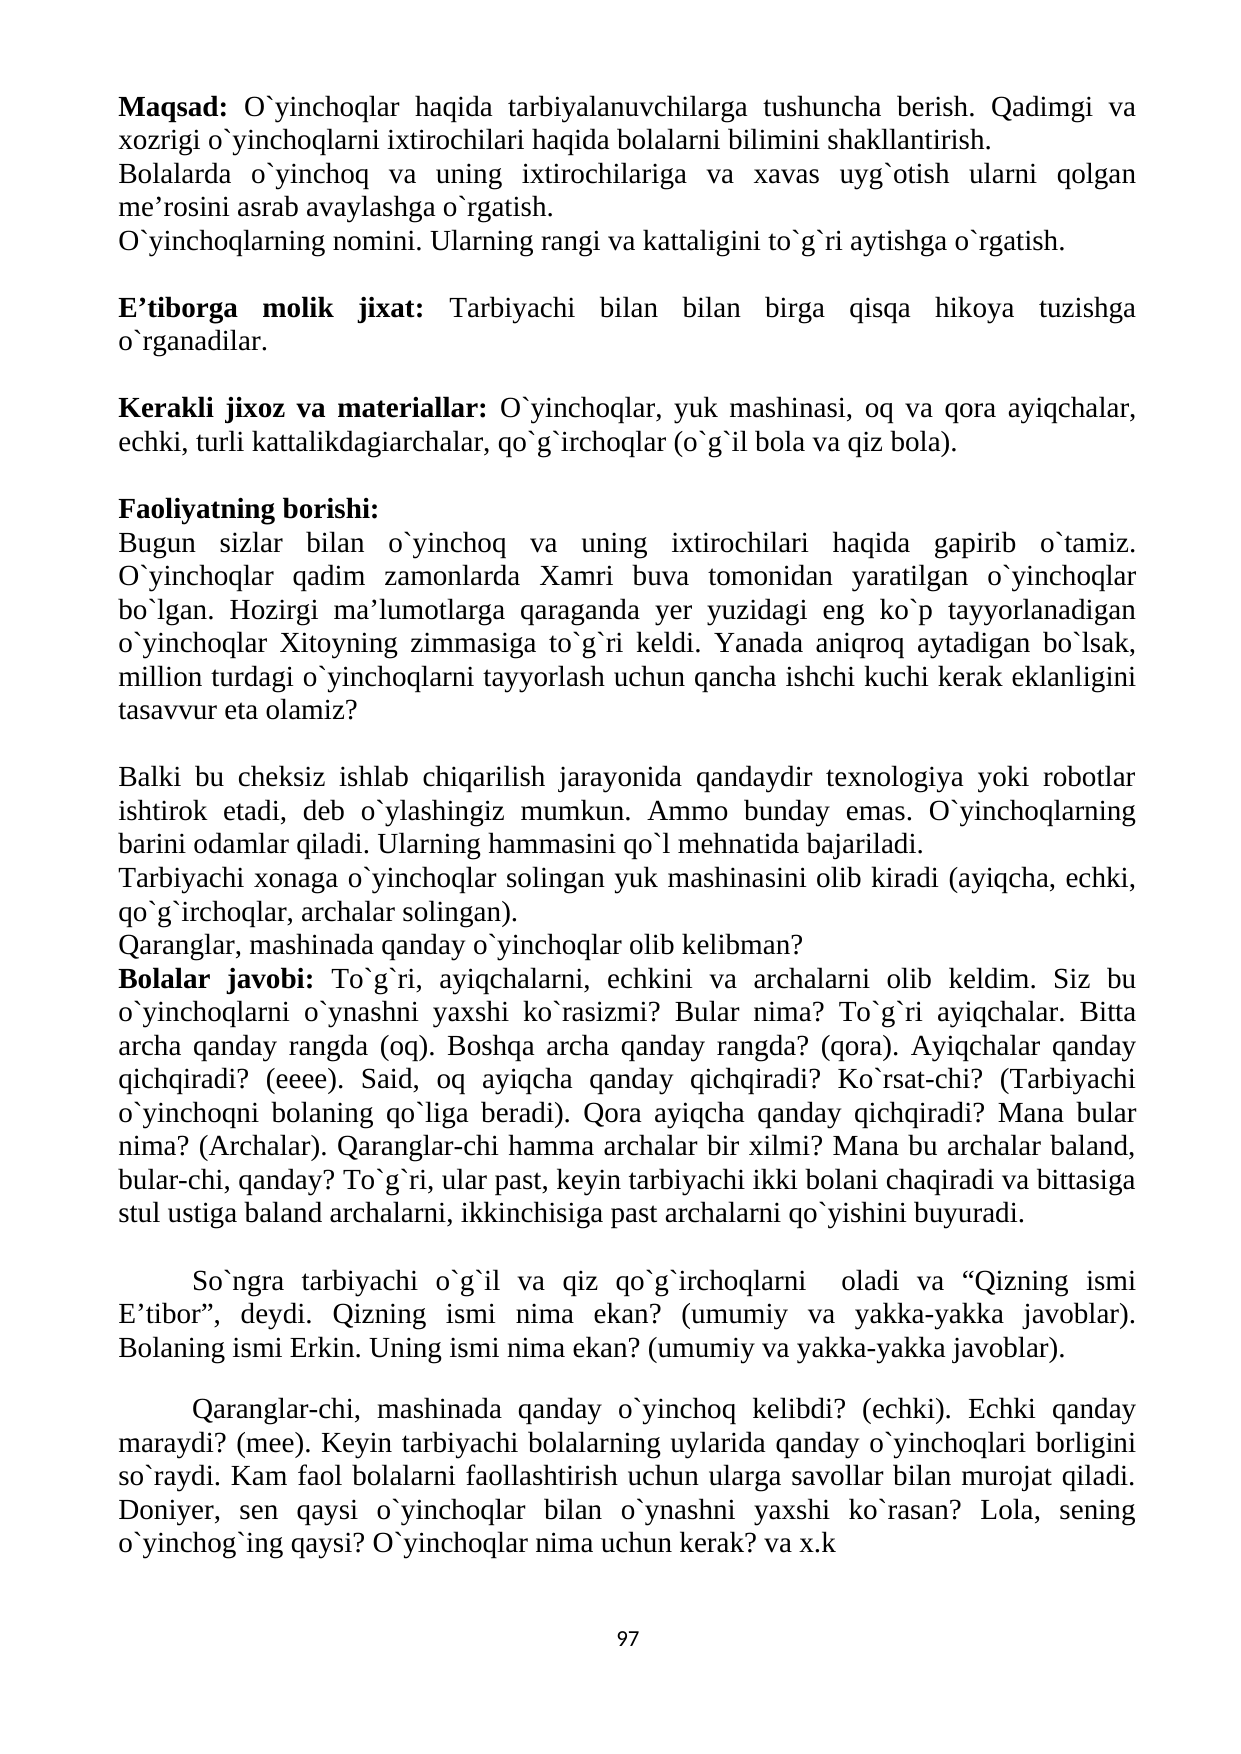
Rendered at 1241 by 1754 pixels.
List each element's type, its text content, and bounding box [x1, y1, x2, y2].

text Tarbiyachi xonaga o`yinchoqlar solingan yuk mashinasini olib kiradi (ayiqcha, echki, qo`g`irchoqlar, archalar solingan). [118, 860, 1137, 927]
text Bugun sizlar bilan o`yinchoq va uning ixtirochilari haqida gapirib o`tamiz. O`yinchoqlar qadim zamonlarda Xamri buva tomonidan yaratilgan o`yinchoqlar bo`lgan. Hozirgi ma’lumotlarga qaraganda yer yuzidagi eng ko`p tayyorlanadigan o`yinchoqlar Xitoyning zimmasiga to`g`ri keldi. Yanada aniqroq aytadigan bo`lsak, million turdagi o`yinchoqlarni tayyorlash uchun qancha ishchi kuchi kerak eklanligini tasavvur eta olamiz? [118, 525, 1137, 726]
text Maqsad: O`yinchoqlar haqida tarbiyalanuvchilarga tushuncha berish. Qadimgi va xozrigi o`yinchoqlarni ixtirochilari haqida bolalarni bilimini shakllantirish. [118, 89, 1137, 156]
text E’tiborga molik jixat: Tarbiyachi bilan bilan birga qisqa hikoya tuzishga o`rganadilar. [118, 290, 1137, 357]
text Faoliyatning borishi: [118, 491, 1137, 525]
text Bolalarda o`yinchoq va uning ixtirochilariga va xavas uyg`otish ularni qolgan me’rosini asrab avaylashga o`rgatish. [118, 156, 1137, 223]
text So`ngra tarbiyachi o`g`il va qiz qo`g`irchoqlarni oladi va “Qizning ismi E’tibor”, deydi. Qizning ismi nima ekan? (umumiy va yakka-yakka javoblar). Bolaning ismi Erkin. Uning ismi nima ekan? (umumiy va yakka-yakka javoblar). [118, 1263, 1137, 1363]
text Kerakli jixoz va materiallar: O`yinchoqlar, yuk mashinasi, oq va qora ayiqchalar, echki, turli kattalikdagiarchalar, qo`g`irchoqlar (o`g`il bola va qiz bola). [118, 391, 1137, 458]
text Bolalar javobi: To`g`ri, ayiqchalarni, echkini va archalarni olib keldim. Siz bu o`yinchoqlarni o`ynashni yaxshi ko`rasizmi? Bular nima? To`g`ri ayiqchalar. Bitta archa qanday rangda (oq). Boshqa archa qanday rangda? (qora). Ayiqchalar qanday qichqiradi? (eeee). Said, oq ayiqcha qanday qichqiradi? Ko`rsat-chi? (Tarbiyachi o`yinchoqni bolaning qo`liga beradi). Qora ayiqcha qanday qichqiradi? Mana bular nima? (Archalar). Qaranglar-chi hamma archalar bir xilmi? Mana bu archalar baland, bular-chi, qanday? To`g`ri, ular past, keyin tarbiyachi ikki bolani chaqiradi va bittasiga stul ustiga baland archalarni, ikkinchisiga past archalarni qo`yishini buyuradi. [118, 961, 1137, 1229]
text Balki bu cheksiz ishlab chiqarilish jarayonida qandaydir texnologiya yoki robotlar ishtirok etadi, deb o`ylashingiz mumkun. Ammo bunday emas. O`yinchoqlarning barini odamlar qiladi. Ularning hammasini qo`l mehnatida bajariladi. [118, 759, 1137, 860]
text Qaranglar-chi, mashinada qanday o`yinchoq kelibdi? (echki). Echki qanday maraydi? (mee). Keyin tarbiyachi bolalarning uylarida qanday o`yinchoqlari borligini so`raydi. Kam faol bolalarni faollashtirish uchun ularga savollar bilan murojat qiladi. Doniyer, sen qaysi o`yinchoqlar bilan o`ynashni yaxshi ko`rasan? Lola, sening o`yinchog`ing qaysi? O`yinchoqlar nima uchun kerak? va x.k [118, 1391, 1137, 1559]
text O`yinchoqlarning nomini. Ularning rangi va kattaligini to`g`ri aytishga o`rgatish. [118, 223, 1137, 256]
text Qaranglar, mashinada qanday o`yinchoqlar olib kelibman? [118, 927, 1137, 961]
